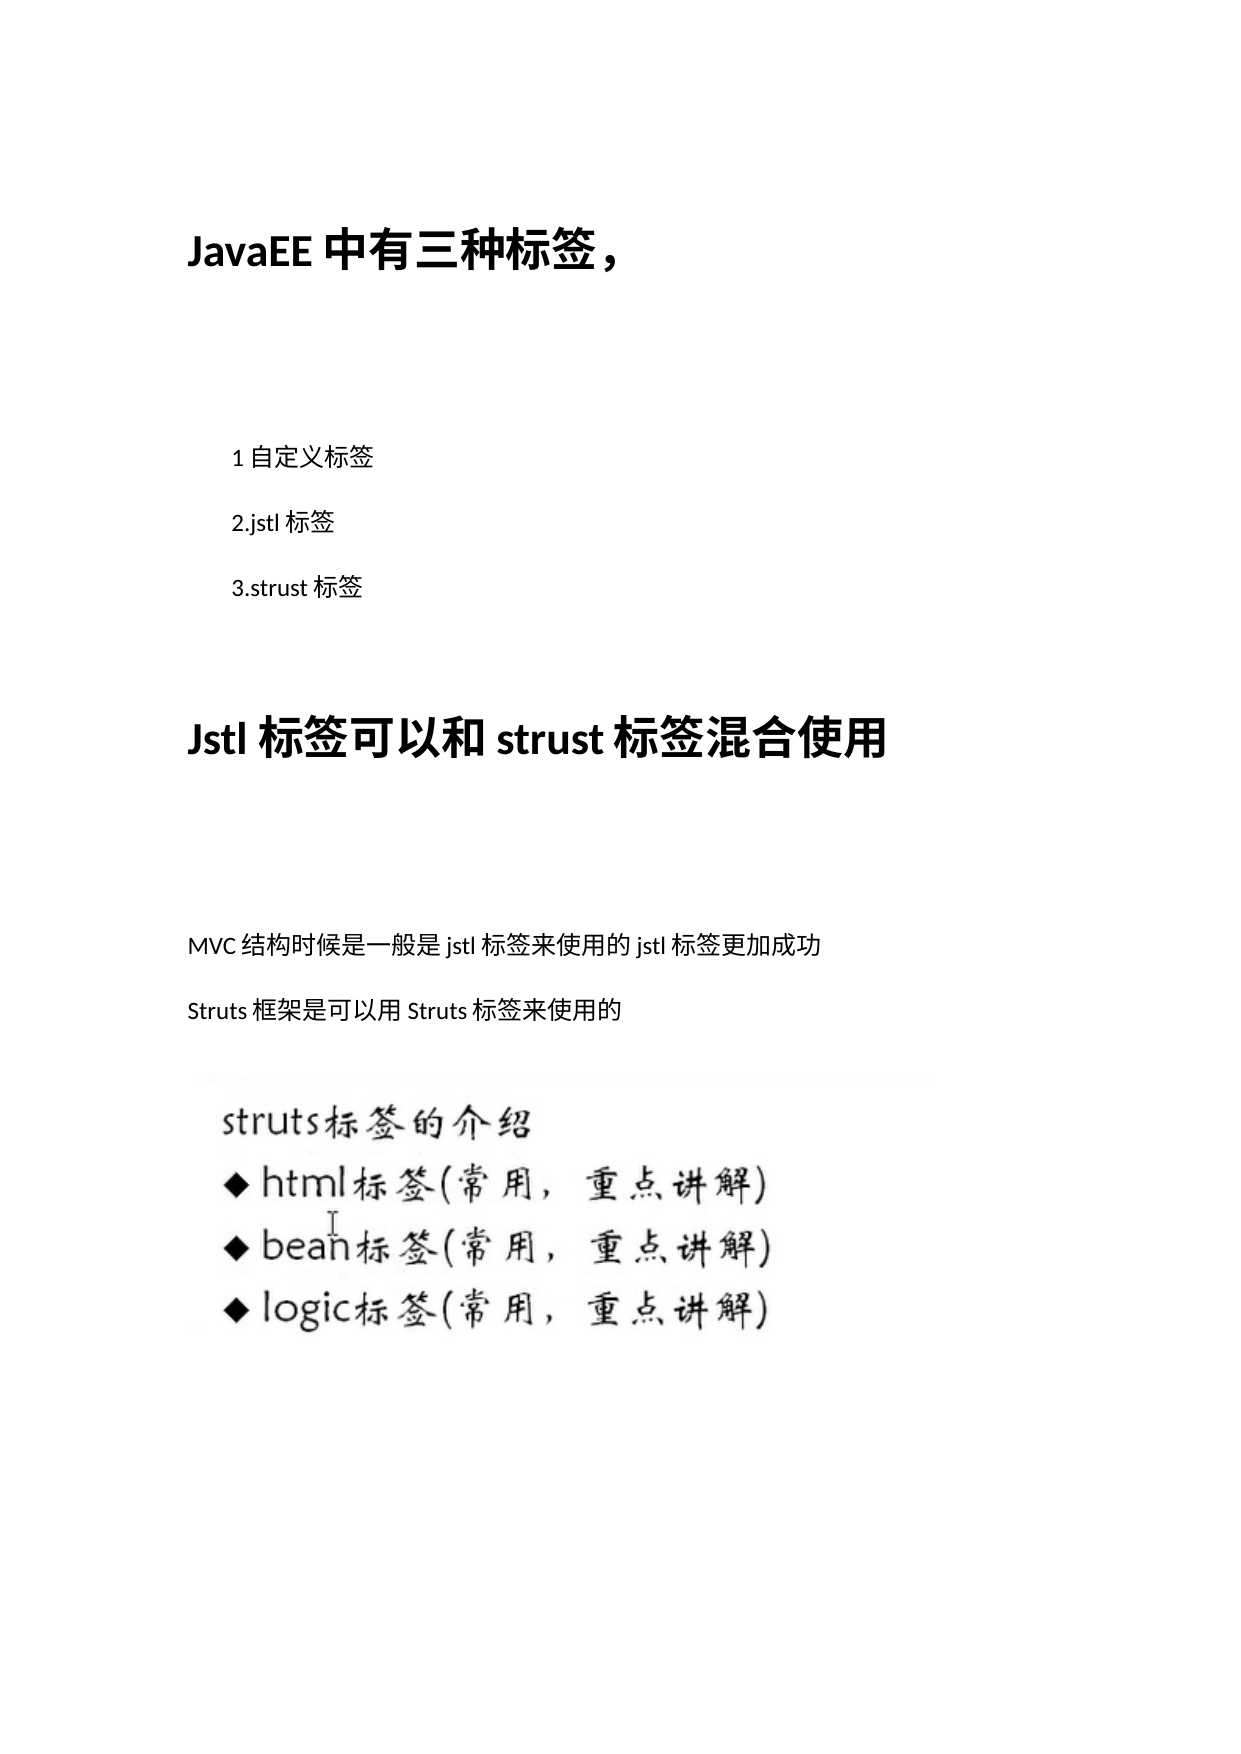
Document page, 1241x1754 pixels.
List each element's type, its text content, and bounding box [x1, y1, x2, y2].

text MVC结构时候是一般是jstl标签来使用的 jstl标签更加成功 [187, 911, 1053, 976]
text Struts框架是可以用Struts标签来使用的 [187, 976, 1053, 1041]
picture [187, 1073, 933, 1340]
subtitle JavaEE中有三种标签， [187, 197, 1053, 295]
text 1自定义标签 [187, 423, 1053, 488]
text 2.jstl标签 [187, 488, 1053, 553]
subtitle Jstl 标签可以和strust标签混合使用 [187, 686, 1053, 783]
text 3.strust 标签 [187, 553, 1053, 618]
